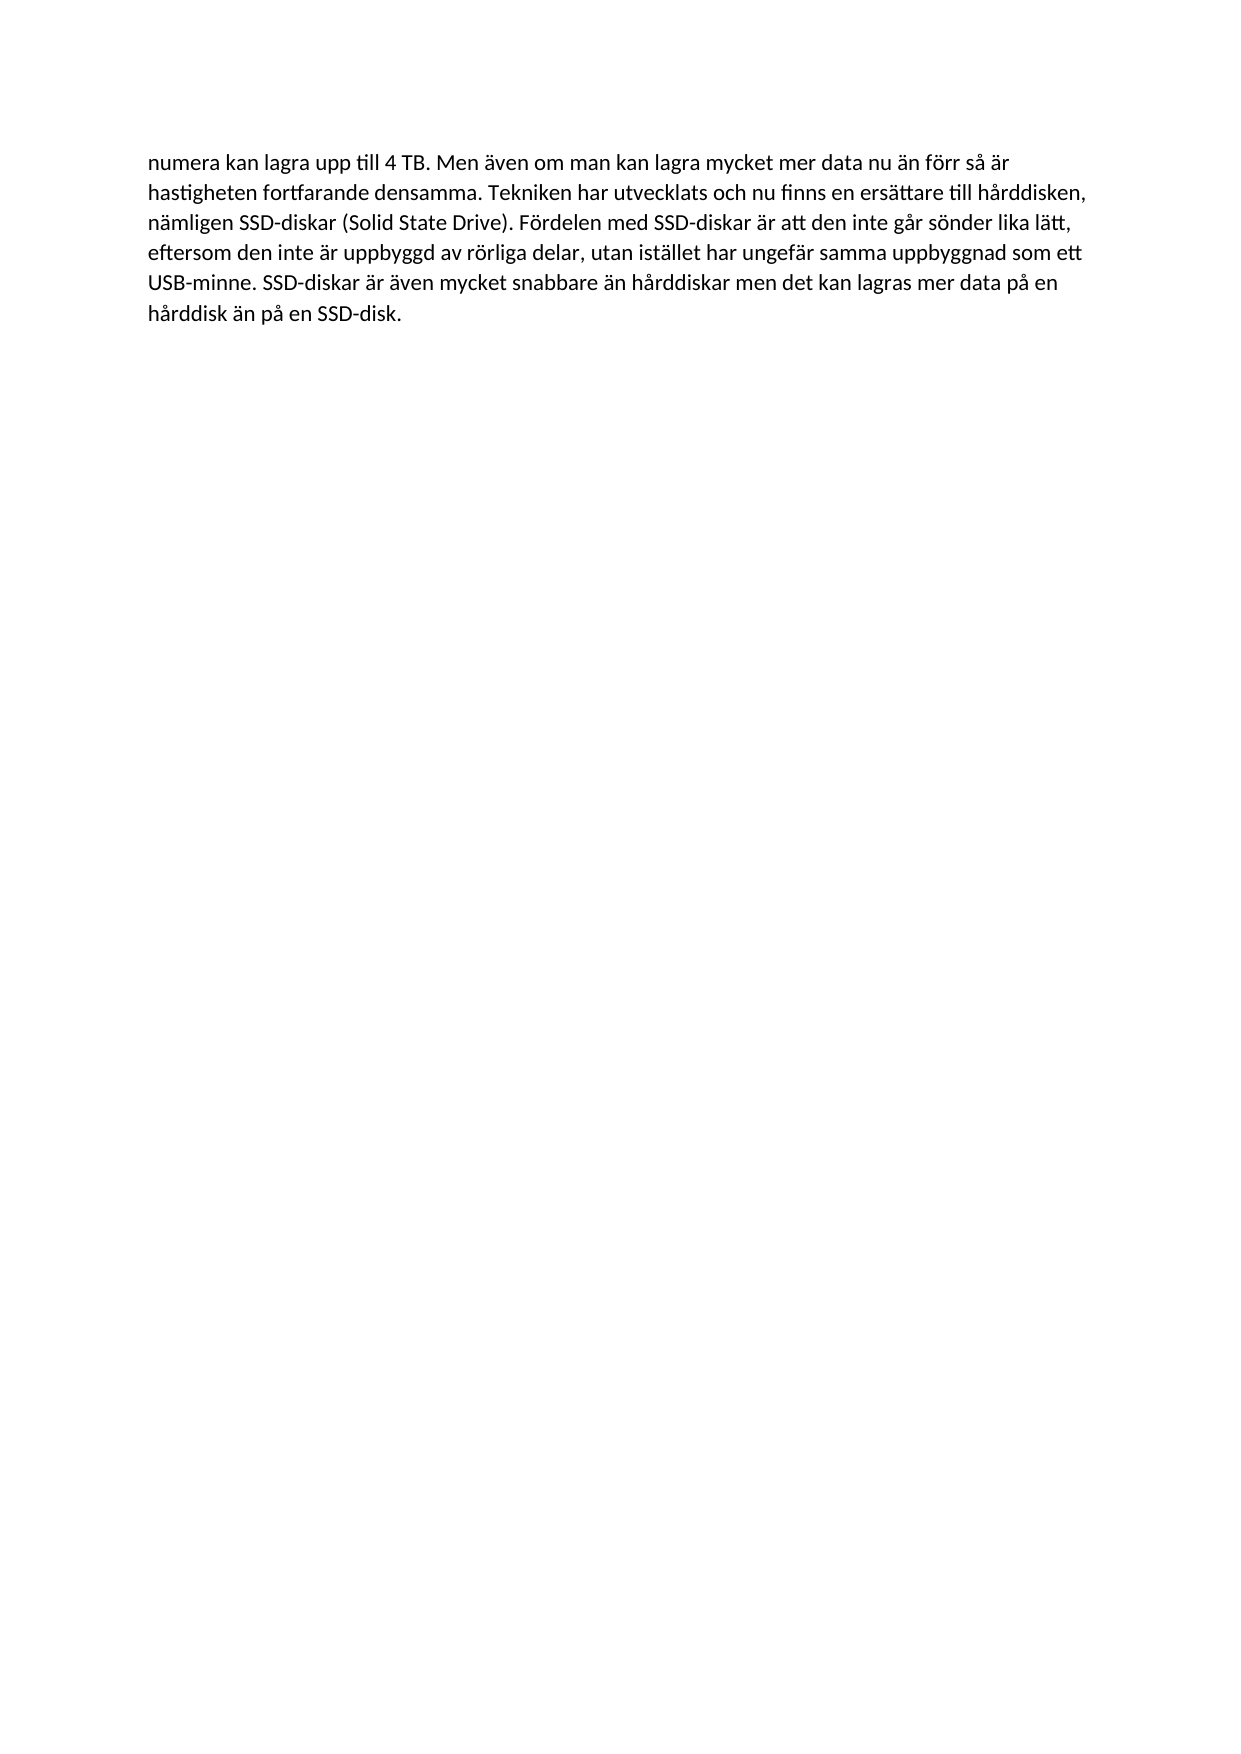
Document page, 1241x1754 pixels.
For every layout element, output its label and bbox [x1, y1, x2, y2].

text [148, 148, 1093, 327]
